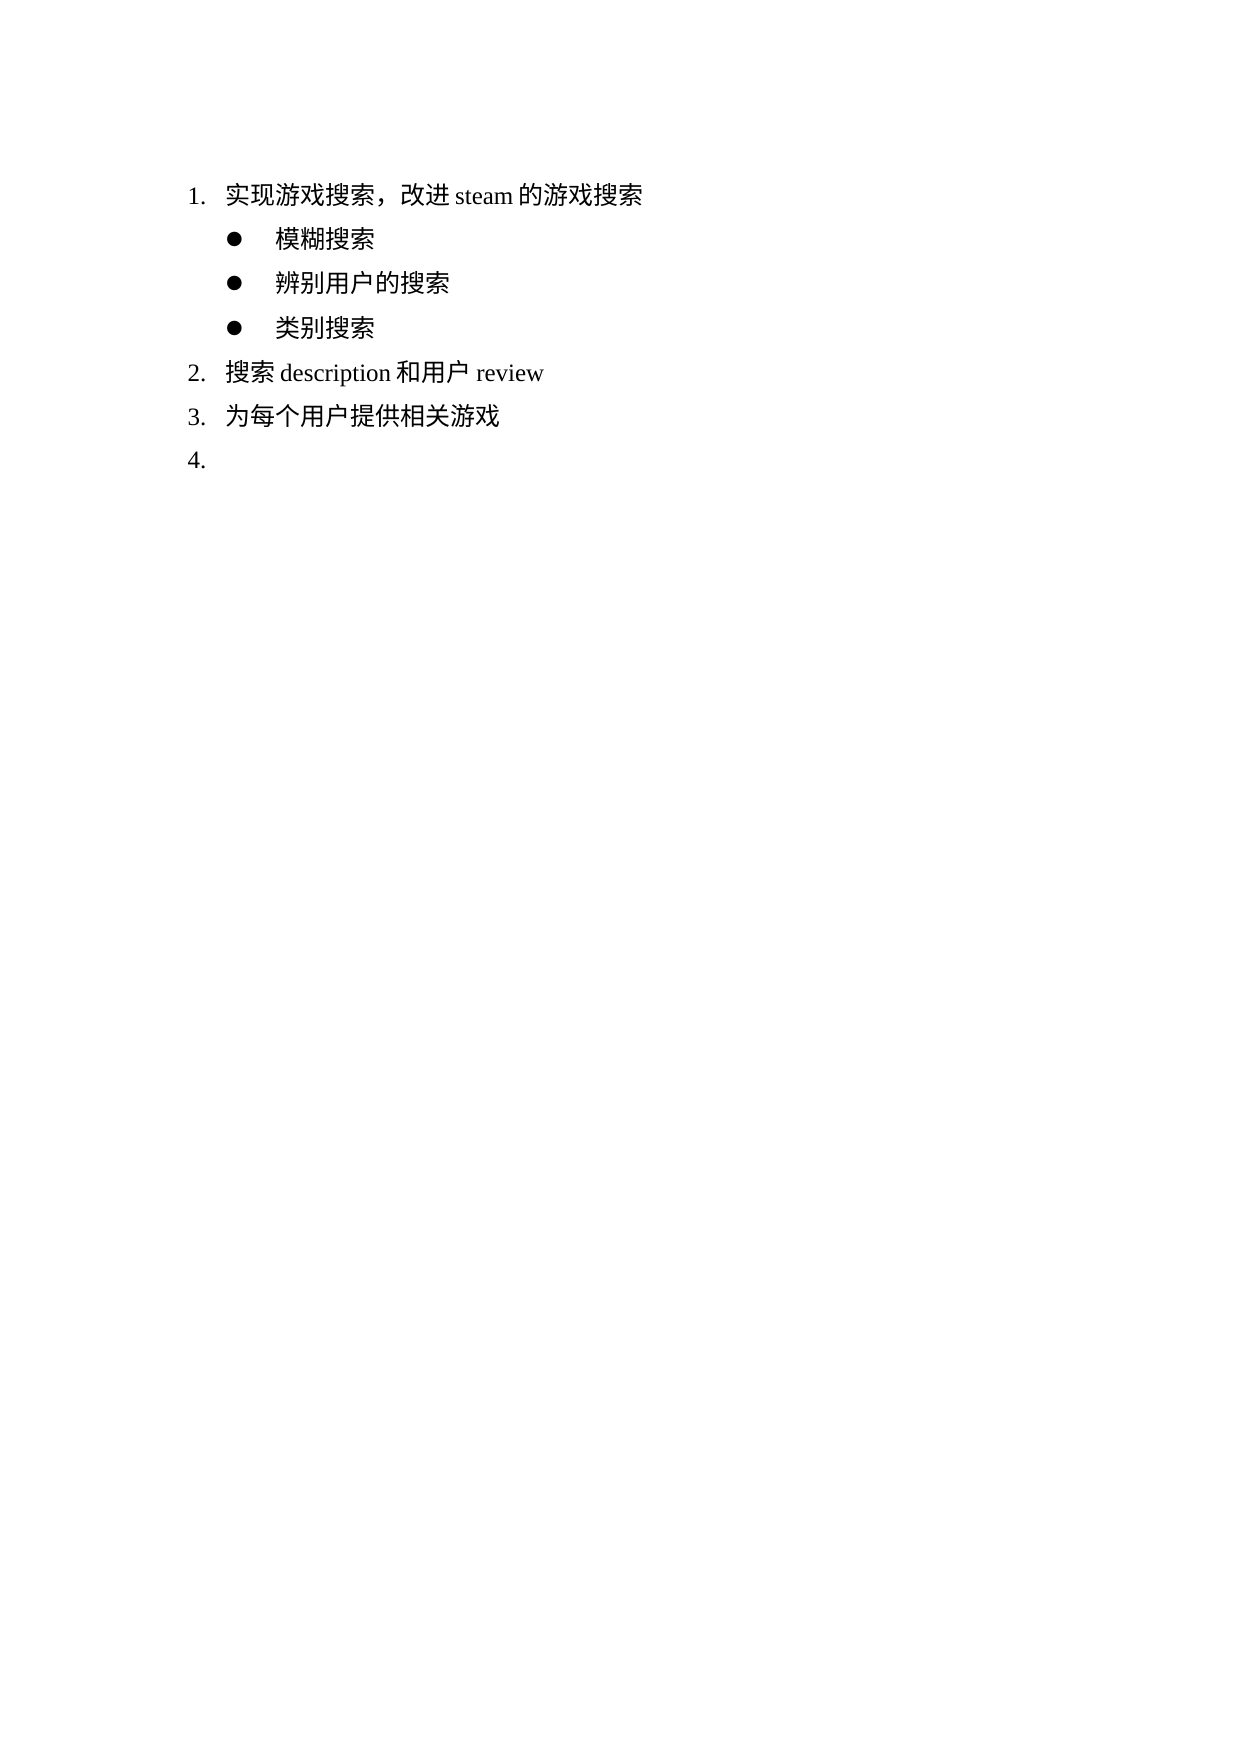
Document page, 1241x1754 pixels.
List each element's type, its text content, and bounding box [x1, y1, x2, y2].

list 辨别用户的搜索 [225, 260, 1053, 304]
list 实现游戏搜索，改进steam的游戏搜索 [187, 172, 1053, 216]
list 为每个用户提供相关游戏 [187, 392, 1053, 436]
list 类别搜索 [225, 304, 1053, 348]
list 模糊搜索 [225, 216, 1053, 260]
list 搜索description和用户review [187, 348, 1053, 392]
